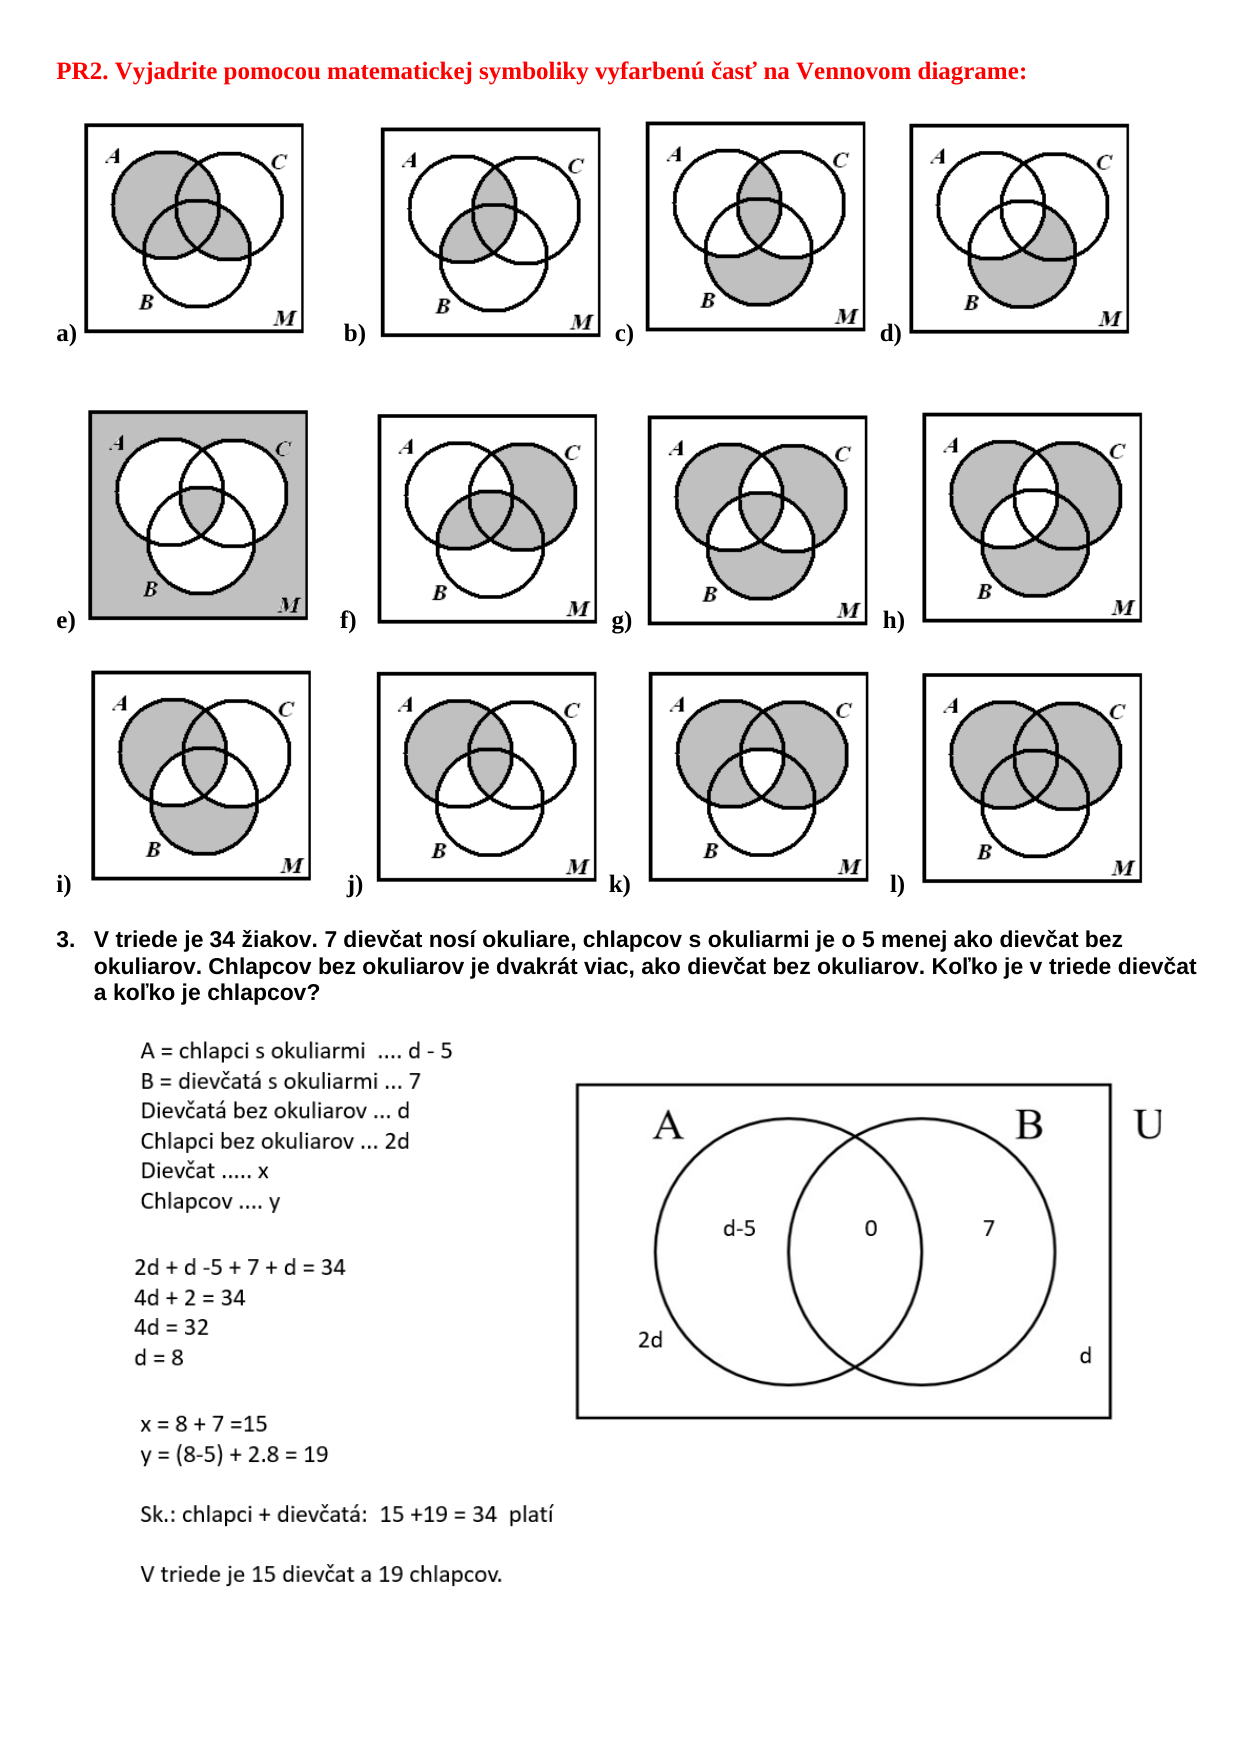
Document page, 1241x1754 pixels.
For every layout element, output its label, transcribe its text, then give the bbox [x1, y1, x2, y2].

picture [901, 115, 1144, 342]
list V triede je 34 žiakov. 7 dievčat nosí okuliare, chlapcov s okuliarmi je o 5 menej ako dievčat bez okuliarov. Chlapcov bez okuliarov je dvakrát viac, ako dievčat bez okuliarov. Koľko je v triede dievčat a koľko je chlapcov? [56, 926, 1200, 1005]
picture [77, 116, 325, 342]
picture [911, 403, 1157, 629]
text PR2. Vyjadrite pomocou matematickej symboliky vyfarbenú časť na Vennovom diagrame: [56, 56, 1200, 85]
picture [362, 406, 606, 629]
picture [637, 666, 878, 893]
picture [132, 1031, 1162, 1590]
picture [369, 663, 609, 893]
picture [911, 670, 1157, 893]
picture [82, 406, 322, 629]
picture [638, 410, 877, 629]
picture [640, 113, 874, 342]
picture [84, 664, 328, 893]
picture [366, 119, 615, 342]
